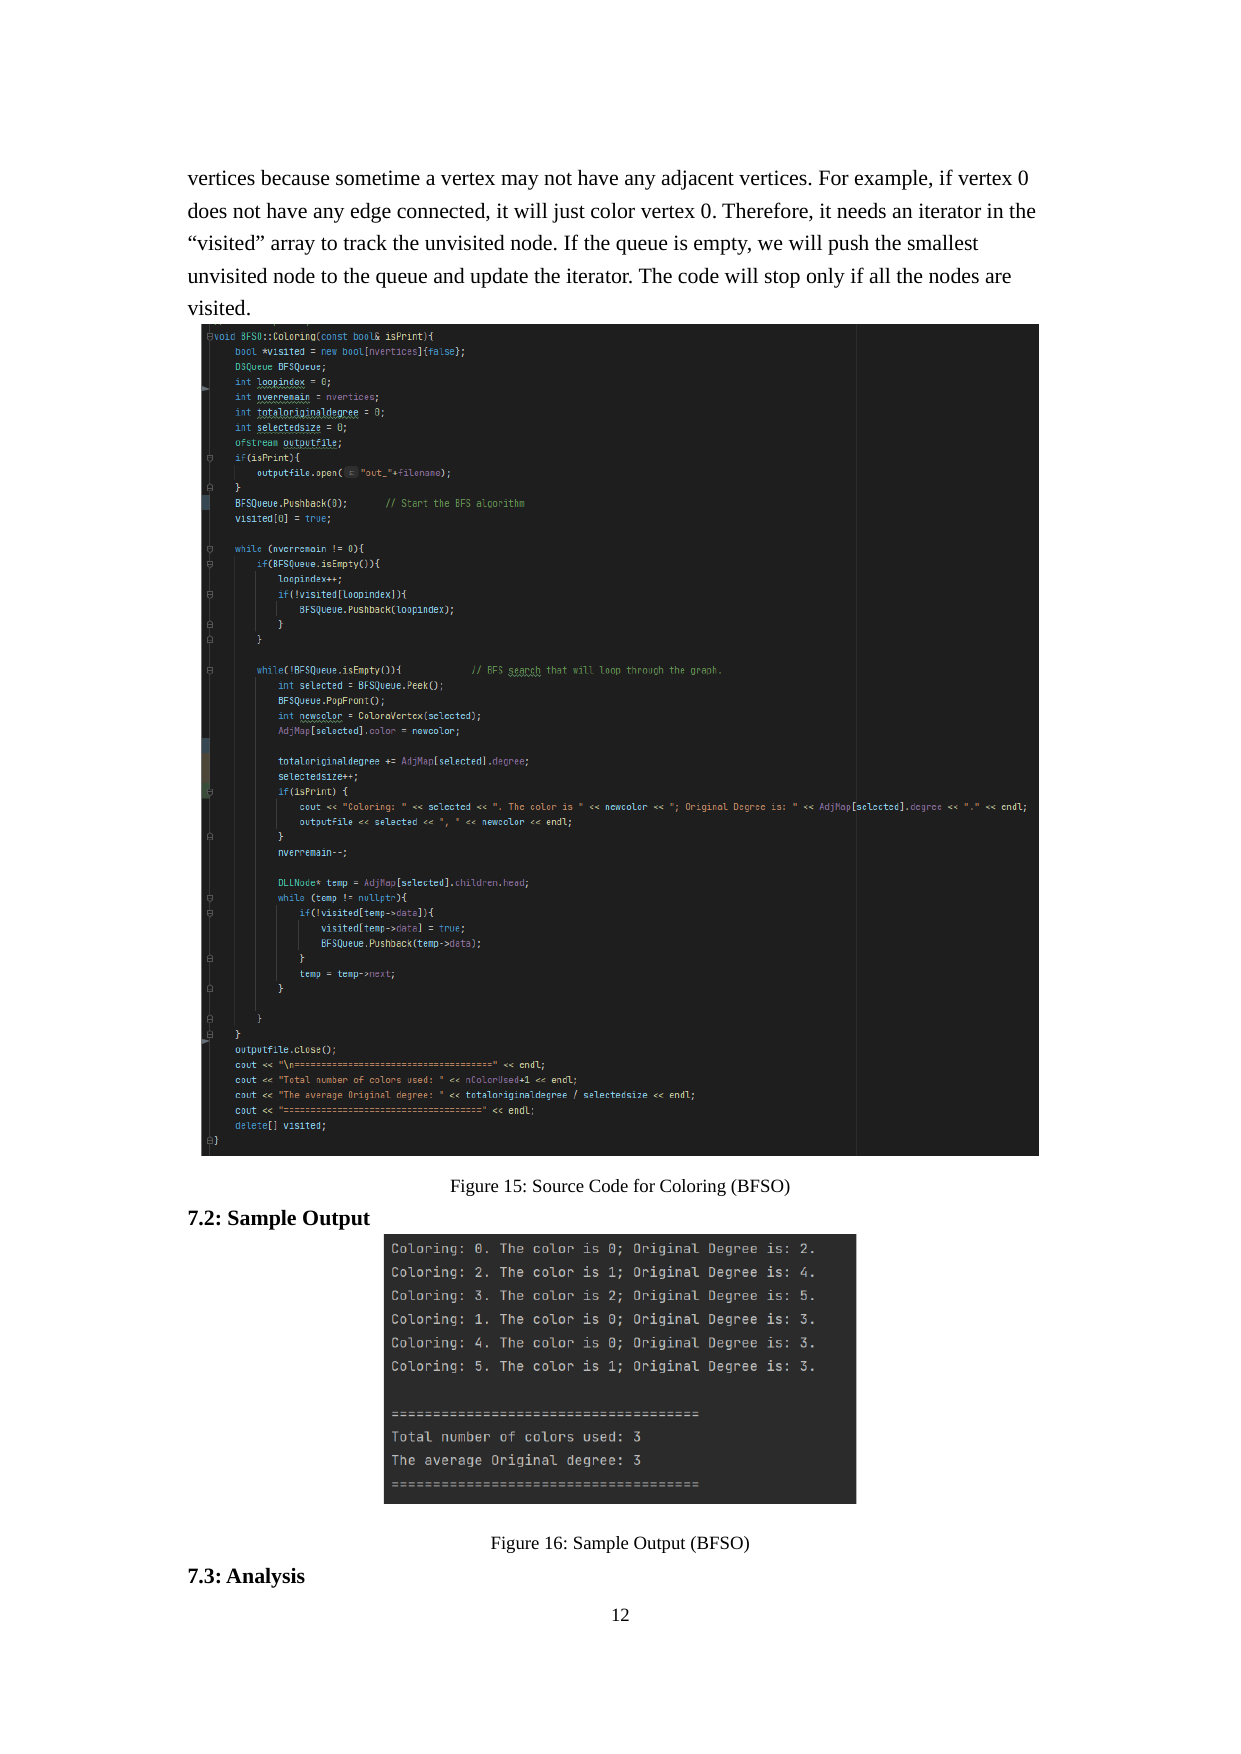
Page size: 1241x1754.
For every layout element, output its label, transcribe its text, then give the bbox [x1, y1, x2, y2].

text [187, 162, 1053, 324]
picture [201, 324, 1039, 1156]
text Figure 15: Source Code for Coloring (BFSO) [187, 1169, 1053, 1202]
picture [383, 1234, 857, 1504]
text Figure 16: Sample Output (BFSO) [187, 1527, 1053, 1559]
text 7.3: Analysis [187, 1559, 1053, 1592]
text 7.2: Sample Output [187, 1202, 1053, 1234]
